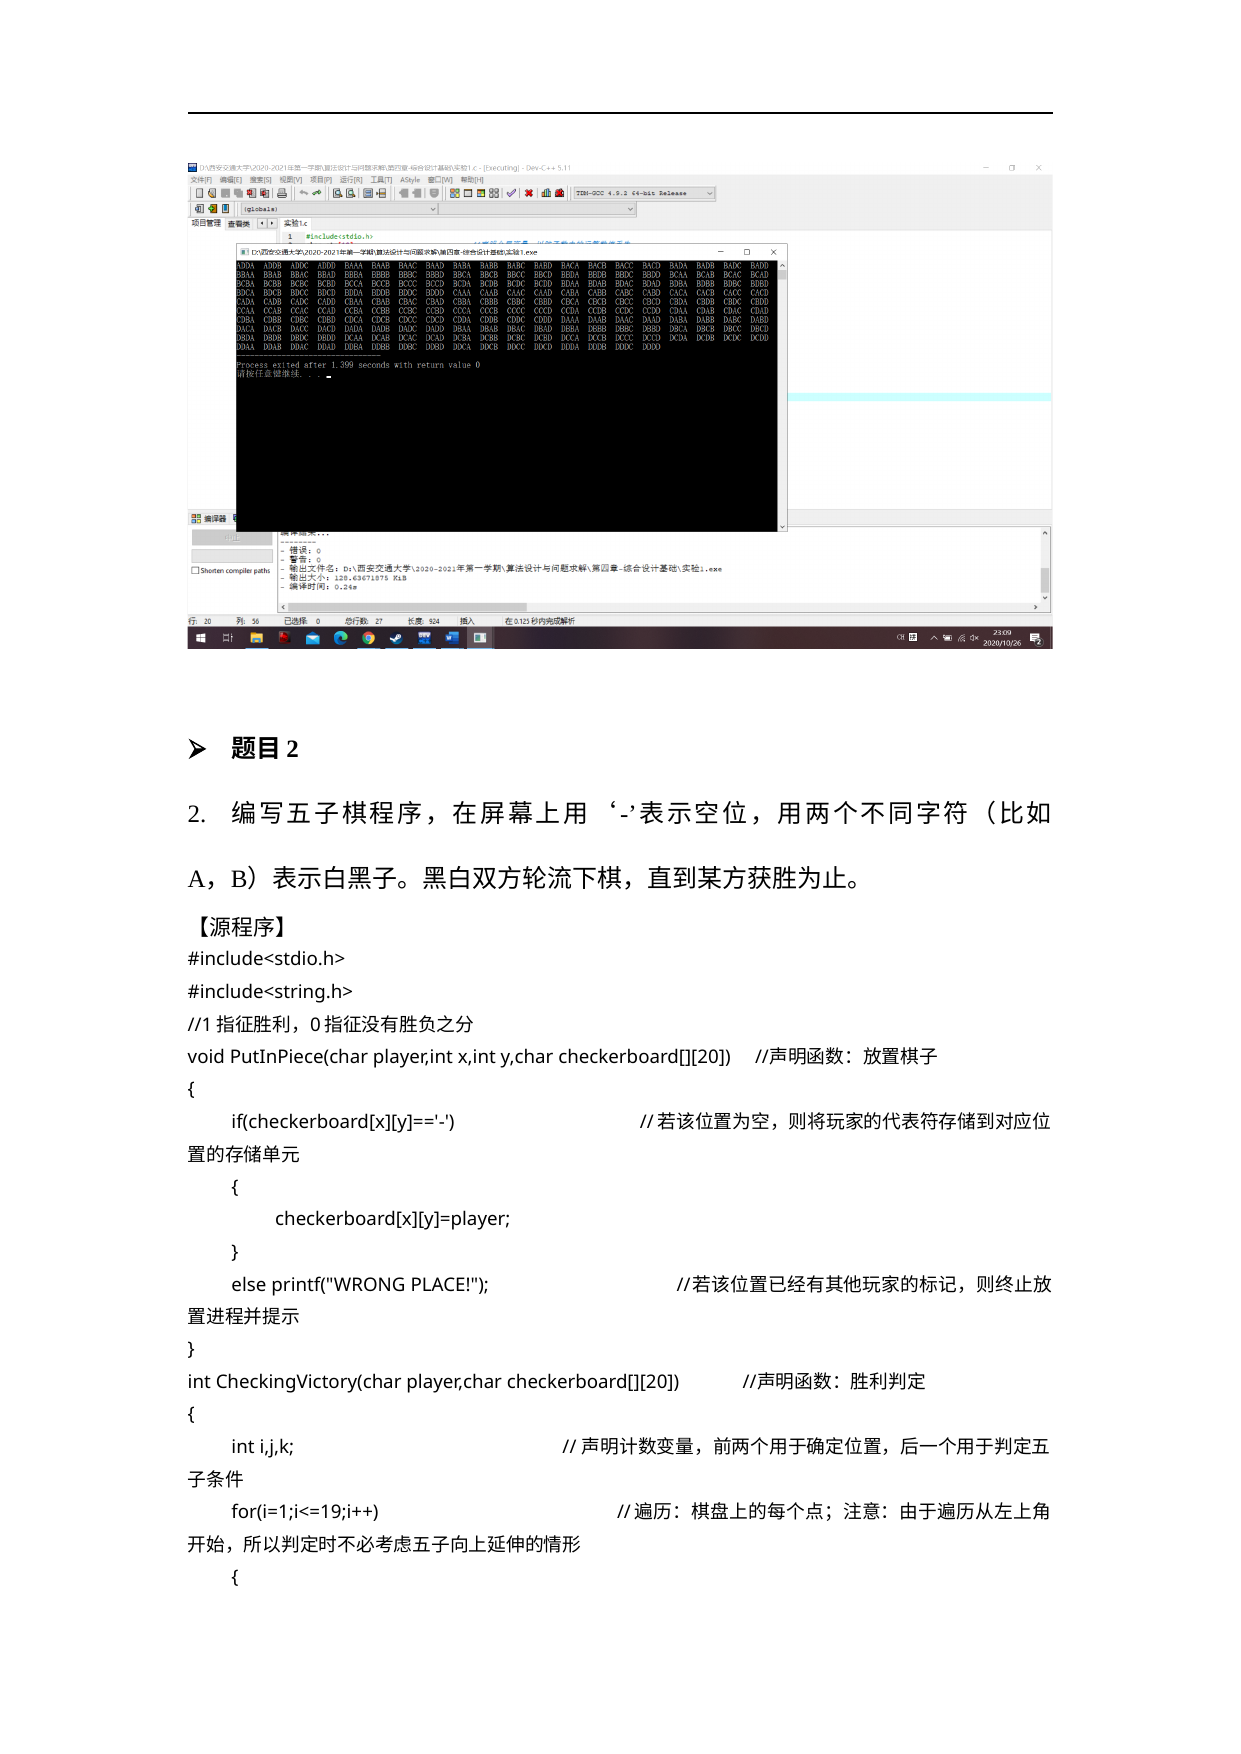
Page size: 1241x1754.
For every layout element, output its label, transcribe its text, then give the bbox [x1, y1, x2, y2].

text { [187, 1169, 1053, 1202]
text 【源程序】 [187, 909, 1053, 942]
text for(i=1;i<=19;i++) //遍历：棋盘上的每个点；注意：由于遍历从左上角开始，所以判定时不必考虑五子向上延伸的情形 [187, 1494, 1053, 1559]
text int CheckingVictory(char player,char checkerboard[][20]) //声明函数：胜利判定 [187, 1364, 1053, 1397]
text int i,j,k; //声明计数变量，前两个用于确定位置，后一个用于判定五子条件 [187, 1429, 1053, 1494]
text #include<string.h> [187, 974, 1053, 1007]
text 2. 编写五子棋程序，在屏幕上用‘-’表示空位，用两个不同字符（比如A，B）表示白黑子。黑白双方轮流下棋，直到某方获胜为止。 [187, 779, 1053, 909]
text else printf("WRONG PLACE!"); //若该位置已经有其他玩家的标记，则终止放置进程并提示 [187, 1267, 1053, 1332]
text //1指征胜利，0指征没有胜负之分 [187, 1007, 1053, 1039]
text { [187, 1559, 1053, 1592]
text { [187, 1072, 1053, 1104]
list 题目2 [187, 714, 1053, 779]
text } [187, 1234, 1053, 1267]
text checkerboard[x][y]=player; [187, 1202, 1053, 1234]
text #include<stdio.h> [187, 942, 1053, 974]
text void PutInPiece(char player,int x,int y,char checkerboard[][20]) //声明函数：放置棋子 [187, 1039, 1053, 1072]
picture [187, 162, 1053, 649]
text if(checkerboard[x][y]=='-') //若该位置为空，则将玩家的代表符存储到对应位置的存储单元 [187, 1104, 1053, 1169]
text } [187, 1332, 1053, 1364]
text { [187, 1397, 1053, 1429]
